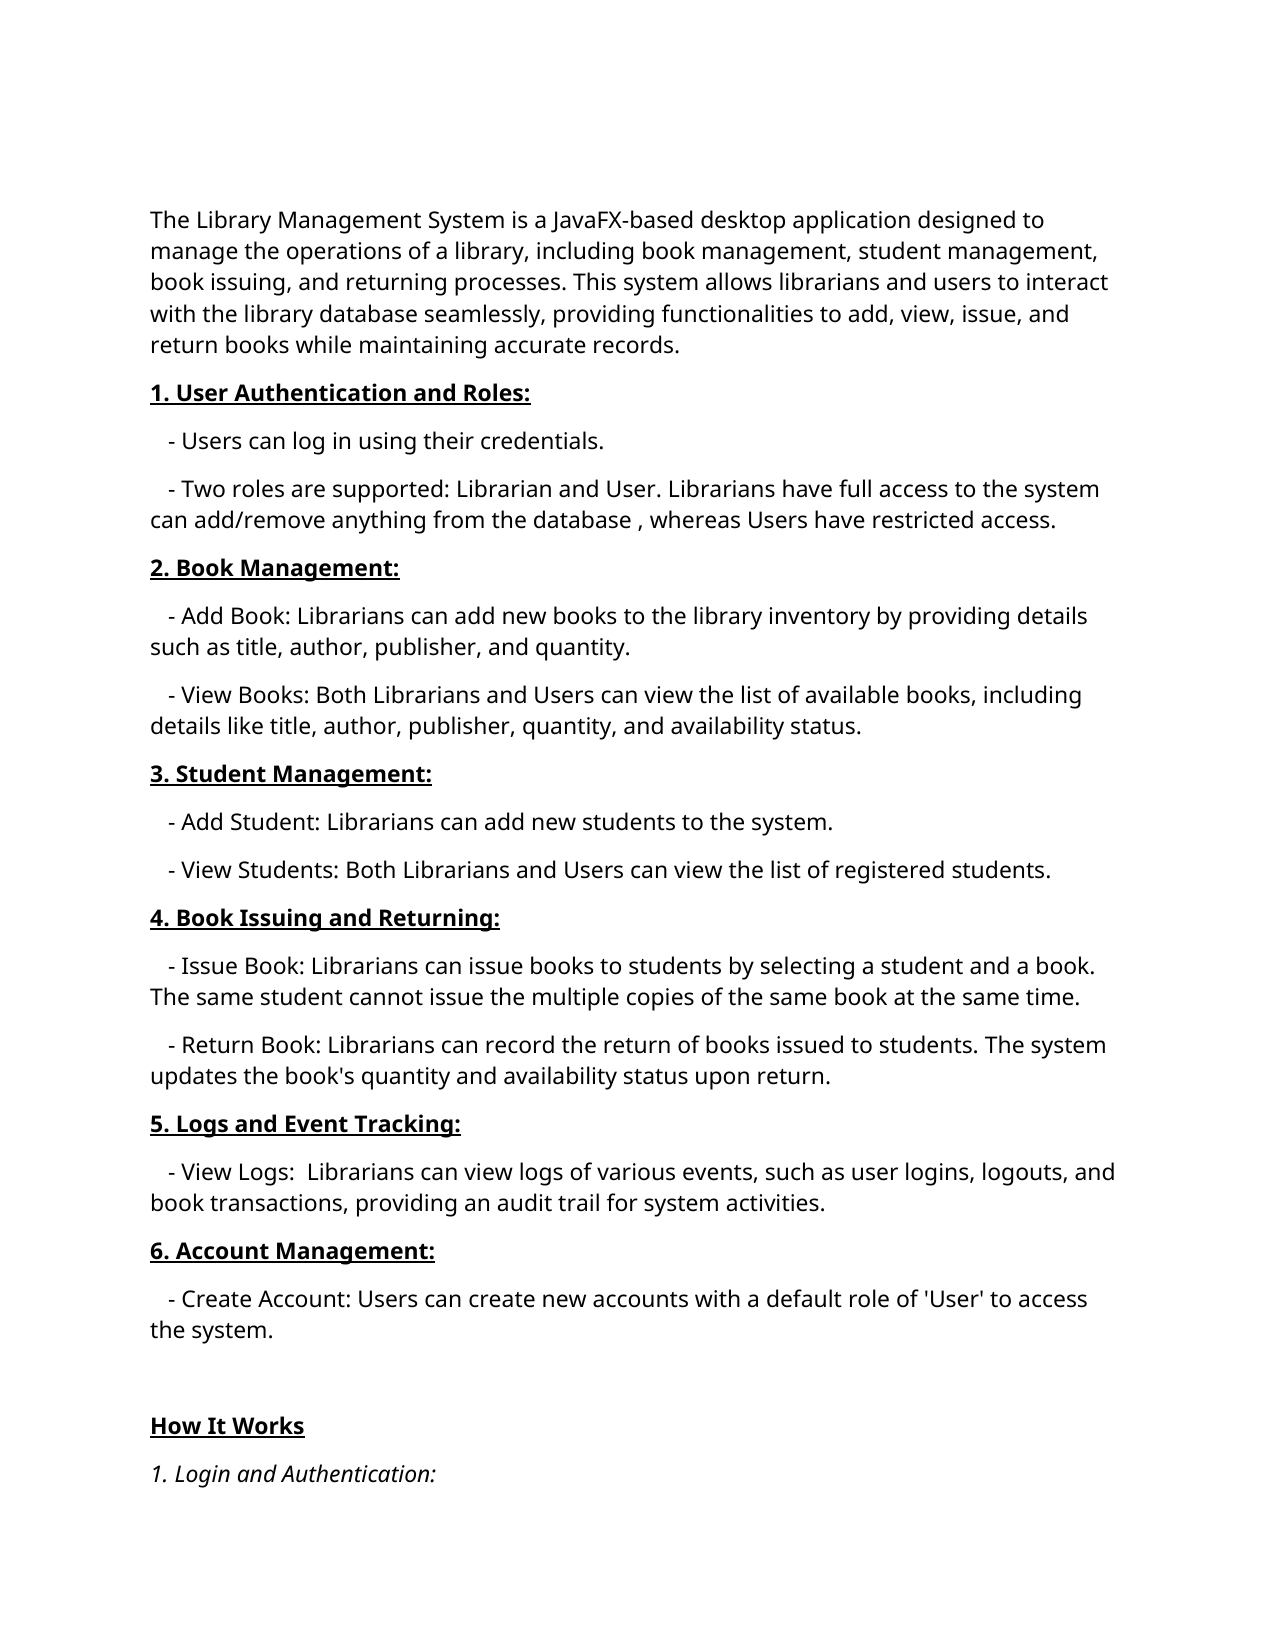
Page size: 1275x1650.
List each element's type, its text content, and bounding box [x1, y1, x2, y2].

text - Two roles are supported: Librarian and User. Librarians have full access to the system can add/remove anything from the database , whereas Users have restricted access. [150, 473, 1125, 535]
text How It Works [150, 1410, 1125, 1441]
text - View Logs: Librarians can view logs of various events, such as user logins, logouts, and book transactions, providing an audit trail for system activities. [150, 1156, 1125, 1218]
text - View Students: Both Librarians and Users can view the list of registered students. [150, 854, 1125, 885]
text The Library Management System is a JavaFX-based desktop application designed to manage the operations of a library, including book management, student management, book issuing, and returning processes. This system allows librarians and users to interact with the library database seamlessly, providing functionalities to add, view, issue, and return books while maintaining accurate records. [150, 204, 1125, 360]
text - Return Book: Librarians can record the return of books issued to students. The system updates the book's quantity and availability status upon return. [150, 1029, 1125, 1091]
text - Add Student: Librarians can add new students to the system. [150, 806, 1125, 837]
text - View Books: Both Librarians and Users can view the list of available books, including details like title, author, publisher, quantity, and availability status. [150, 679, 1125, 741]
text 1. User Authentication and Roles: [150, 377, 1125, 408]
text 1. Login and Authentication: [150, 1458, 1125, 1489]
text 2. Book Management: [150, 552, 1125, 583]
text - Create Account: Users can create new accounts with a default role of 'User' to access the system. [150, 1283, 1125, 1346]
text - Issue Book: Librarians can issue books to students by selecting a student and a book. The same student cannot issue the multiple copies of the same book at the same time. [150, 950, 1125, 1012]
text 3. Student Management: [150, 758, 1125, 789]
text 4. Book Issuing and Returning: [150, 902, 1125, 933]
text - Users can log in using their credentials. [150, 425, 1125, 456]
text 6. Account Management: [150, 1235, 1125, 1266]
text 5. Logs and Event Tracking: [150, 1108, 1125, 1139]
text - Add Book: Librarians can add new books to the library inventory by providing details such as title, author, publisher, and quantity. [150, 600, 1125, 662]
